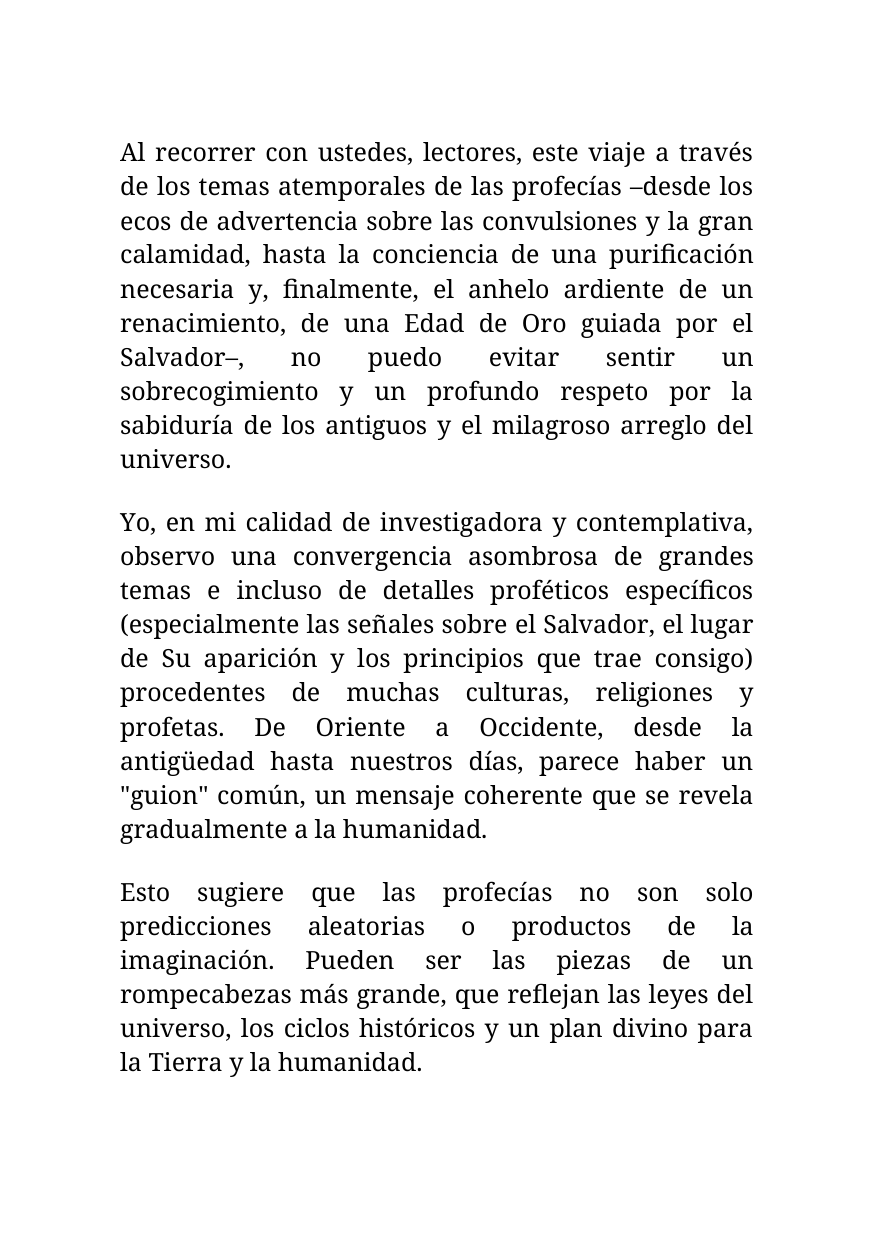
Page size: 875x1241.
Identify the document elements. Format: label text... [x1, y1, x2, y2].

text Esto sugiere que las profecías no son solo predicciones aleatorias o productos de la imaginación. Pueden ser las piezas de un rompecabezas más grande, que reflejan las leyes del universo, los ciclos históricos y un plan divino para la Tierra y la humanidad. [120, 874, 754, 1079]
text Al recorrer con ustedes, lectores, este viaje a través de los temas atemporales de las profecías –desde los ecos de advertencia sobre las convulsiones y la gran calamidad, hasta la conciencia de una purificación necesaria y, finalmente, el anhelo ardiente de un renacimiento, de una Edad de Oro guiada por el Salvador–, no puedo evitar sentir un sobrecogimiento y un profundo respeto por la sabiduría de los antiguos y el milagroso arreglo del universo. [120, 135, 754, 476]
text Yo, en mi calidad de investigadora y contemplativa, observo una convergencia asombrosa de grandes temas e incluso de detalles proféticos específicos (especialmente las señales sobre el Salvador, el lugar de Su aparición y los principios que trae consigo) procedentes de muchas culturas, religiones y profetas. De Oriente a Occidente, desde la antigüedad hasta nuestros días, parece haber un "guion" común, un mensaje coherente que se revela gradualmente a la humanidad. [120, 505, 754, 845]
